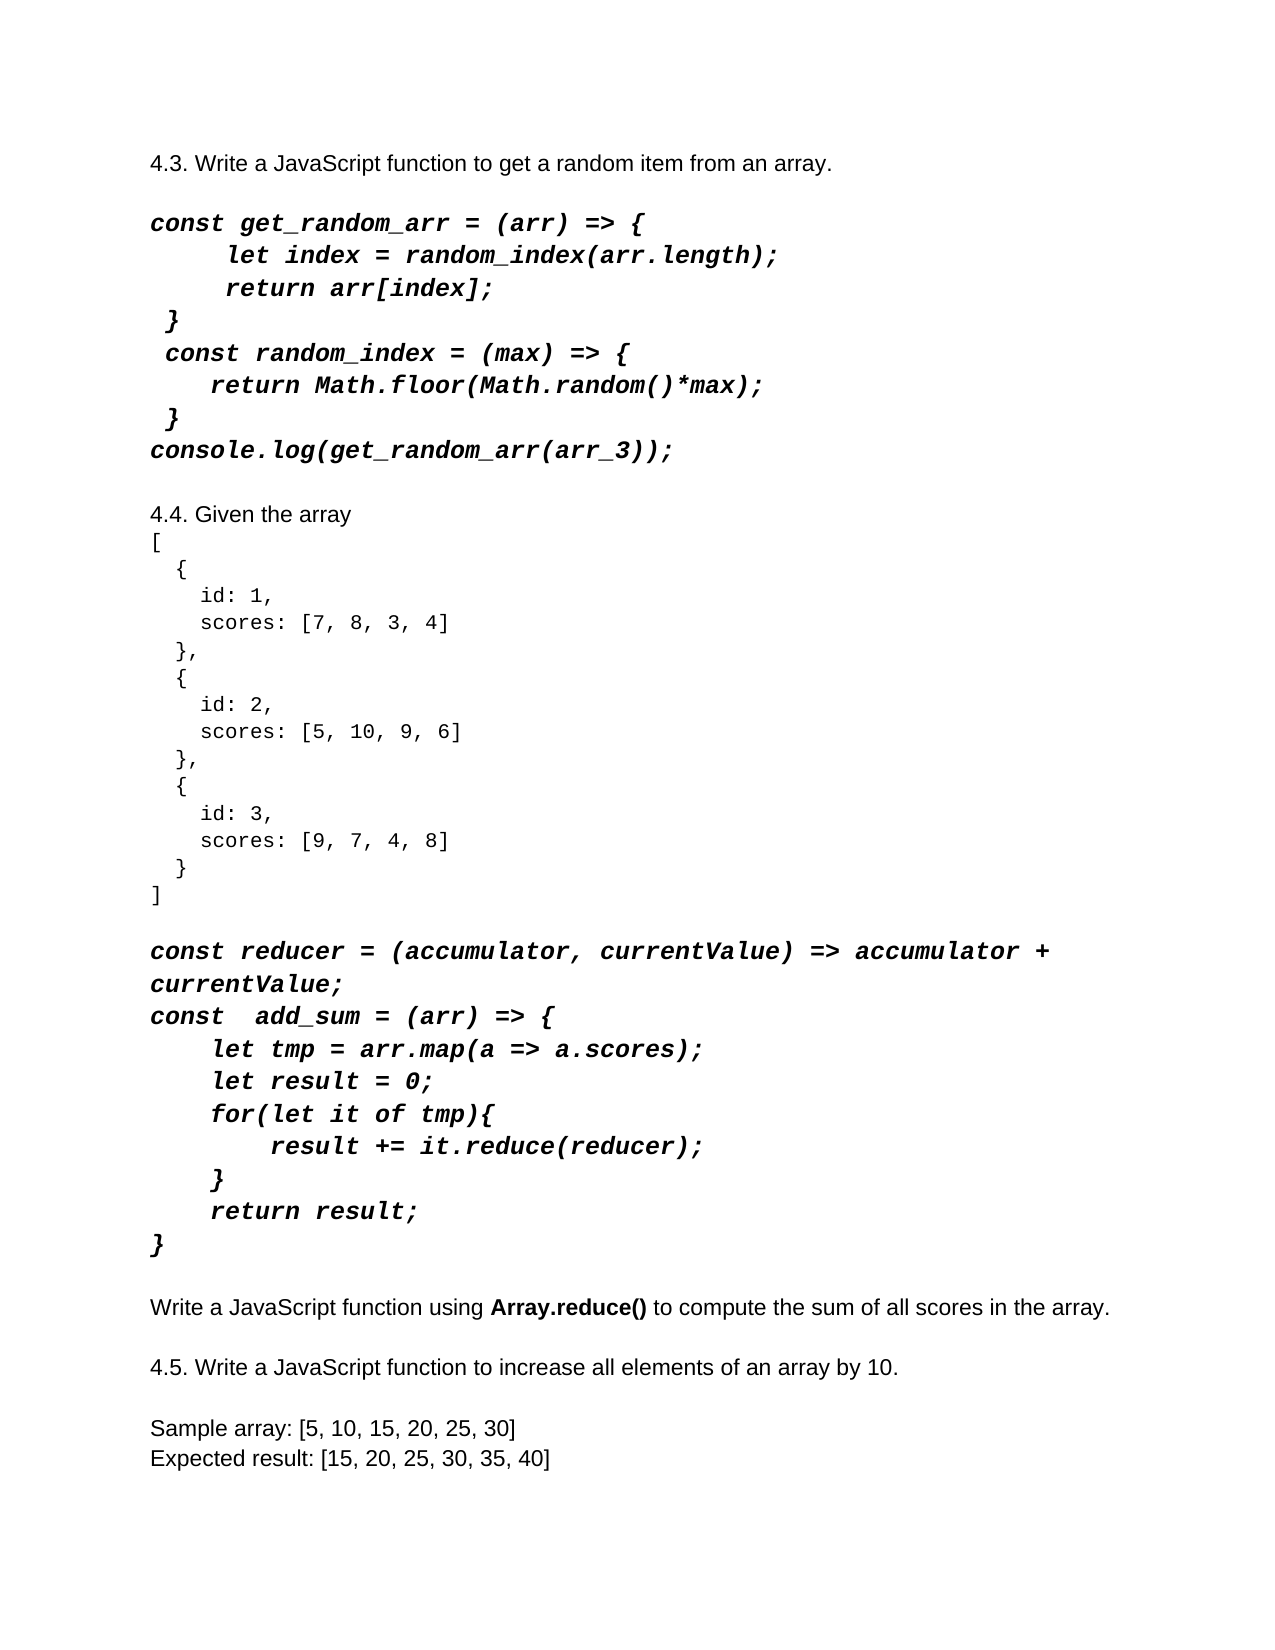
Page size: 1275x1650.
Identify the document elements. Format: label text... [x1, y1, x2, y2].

text } [150, 308, 1125, 336]
text { [150, 776, 1125, 799]
text const random_index = (max) => { [150, 340, 1125, 369]
text } [150, 857, 1125, 881]
text scores: [5, 10, 9, 6] [150, 721, 1125, 745]
text let result = 0; [150, 1069, 1125, 1097]
text id: 3, [150, 803, 1125, 826]
text const reducer = (accumulator, currentValue) => accumulator + currentValue; [150, 939, 1125, 999]
text { [150, 558, 1125, 582]
text [ [150, 531, 1125, 554]
text 4.3. Write a JavaScript function to get a random item from an array. [150, 150, 1125, 176]
text } [150, 1166, 1125, 1194]
text console.log(get_random_arr(arr_3)); [150, 438, 1125, 466]
text 4.5. Write a JavaScript function to increase all elements of an array by 10. [150, 1354, 1125, 1381]
text return Math.floor(Math.random()*max); [150, 373, 1125, 401]
text id: 2, [150, 694, 1125, 718]
text const add_sum = (arr) => { [150, 1004, 1125, 1032]
text 4.4. Given the array [150, 501, 1125, 527]
text result += it.reduce(reducer); [150, 1134, 1125, 1162]
text Sample array: [5, 10, 15, 20, 25, 30] [150, 1415, 1125, 1441]
text ] [150, 884, 1125, 908]
text let tmp = arr.map(a => a.scores); [150, 1036, 1125, 1064]
text Expected result: [15, 20, 25, 30, 35, 40] [150, 1445, 1125, 1471]
text return result; [150, 1199, 1125, 1227]
text scores: [7, 8, 3, 4] [150, 612, 1125, 636]
text }, [150, 748, 1125, 772]
text id: 1, [150, 585, 1125, 609]
text Write a JavaScript function using Array.reduce() to compute the sum of all scores in the array. [150, 1294, 1125, 1320]
text let index = random_index(arr.length); [150, 243, 1125, 271]
text }, [150, 639, 1125, 663]
text { [150, 667, 1125, 690]
text const get_random_arr = (arr) => { [150, 210, 1125, 239]
text for(let it of tmp){ [150, 1101, 1125, 1129]
text scores: [9, 7, 4, 8] [150, 830, 1125, 853]
text return arr[index]; [150, 275, 1125, 304]
text } [150, 1231, 1125, 1259]
text } [150, 405, 1125, 434]
